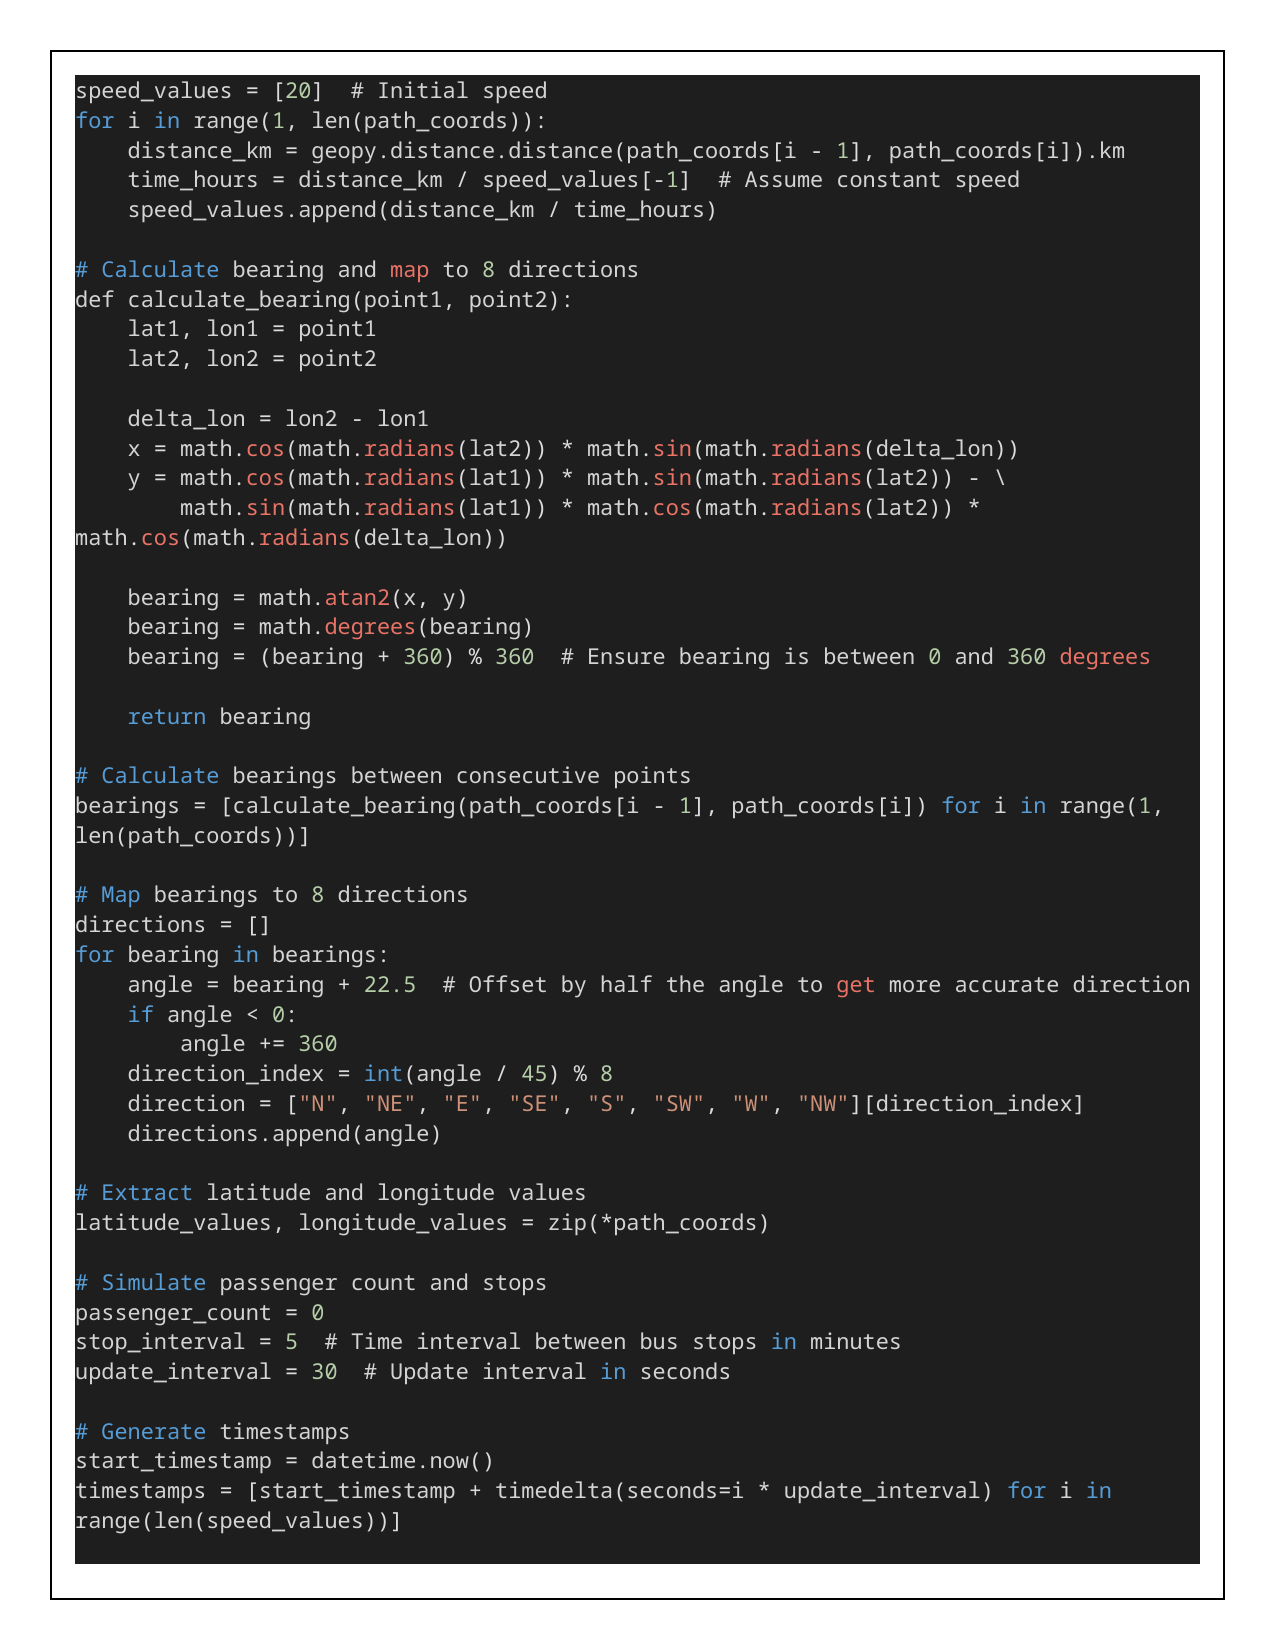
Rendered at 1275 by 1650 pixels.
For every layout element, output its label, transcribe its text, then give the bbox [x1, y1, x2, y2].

text for i in range(1, len(path_coords)): [75, 105, 1200, 134]
text distance_km = geopy.distance.distance(path_coords[i - 1], path_coords[i]).km [75, 134, 1200, 164]
text latitude_values, longitude_values = zip(*path_coords) [75, 1207, 1200, 1237]
text if angle < 0: [75, 998, 1200, 1028]
text directions.append(angle) [75, 1118, 1200, 1147]
text # Calculate bearing and map to 8 directions [75, 254, 1200, 283]
text def calculate_bearing(point1, point2): [75, 283, 1200, 313]
text direction = ["N", "NE", "E", "SE", "S", "SW", "W", "NW"][direction_index] [75, 1088, 1200, 1118]
text # Map bearings to 8 directions [75, 879, 1200, 909]
text directions = [] [75, 909, 1200, 939]
text start_timestamp = datetime.now() [75, 1445, 1200, 1475]
text # Generate timestamps [75, 1416, 1200, 1445]
text angle = bearing + 22.5 # Offset by half the angle to get more accurate direction [75, 969, 1200, 998]
text # Simulate passenger count and stops [75, 1267, 1200, 1296]
text # Extract latitude and longitude values [75, 1177, 1200, 1207]
text direction_index = int(angle / 45) % 8 [75, 1058, 1200, 1088]
text stop_interval = 5 # Time interval between bus stops in minutes [75, 1326, 1200, 1356]
text speed_values = [20] # Initial speed [75, 75, 1200, 105]
text bearings = [calculate_bearing(path_coords[i - 1], path_coords[i]) for i in range(1, len(path_coords))] [75, 790, 1200, 849]
text speed_values.append(distance_km / time_hours) [75, 194, 1200, 224]
text delta_lon = lon2 - lon1 [75, 403, 1200, 432]
text bearing = math.atan2(x, y) [75, 581, 1200, 611]
text # Calculate bearings between consecutive points [75, 760, 1200, 790]
text time_hours = distance_km / speed_values[-1] # Assume constant speed [75, 164, 1200, 194]
text lat1, lon1 = point1 [75, 313, 1200, 343]
text bearing = math.degrees(bearing) [75, 611, 1200, 641]
text for bearing in bearings: [75, 939, 1200, 969]
text passenger_count = 0 [75, 1296, 1200, 1326]
text bearing = (bearing + 360) % 360 # Ensure bearing is between 0 and 360 degrees [75, 641, 1200, 671]
text update_interval = 30 # Update interval in seconds [75, 1356, 1200, 1386]
text math.sin(math.radians(lat1)) * math.cos(math.radians(lat2)) * math.cos(math.radians(delta_lon)) [75, 492, 1200, 552]
text y = math.cos(math.radians(lat1)) * math.sin(math.radians(lat2)) - \ [75, 462, 1200, 492]
text x = math.cos(math.radians(lat2)) * math.sin(math.radians(delta_lon)) [75, 432, 1200, 462]
text timestamps = [start_timestamp + timedelta(seconds=i * update_interval) for i in range(len(speed_values))] [75, 1475, 1200, 1535]
text angle += 360 [75, 1028, 1200, 1058]
text lat2, lon2 = point2 [75, 343, 1200, 373]
text return bearing [75, 701, 1200, 730]
